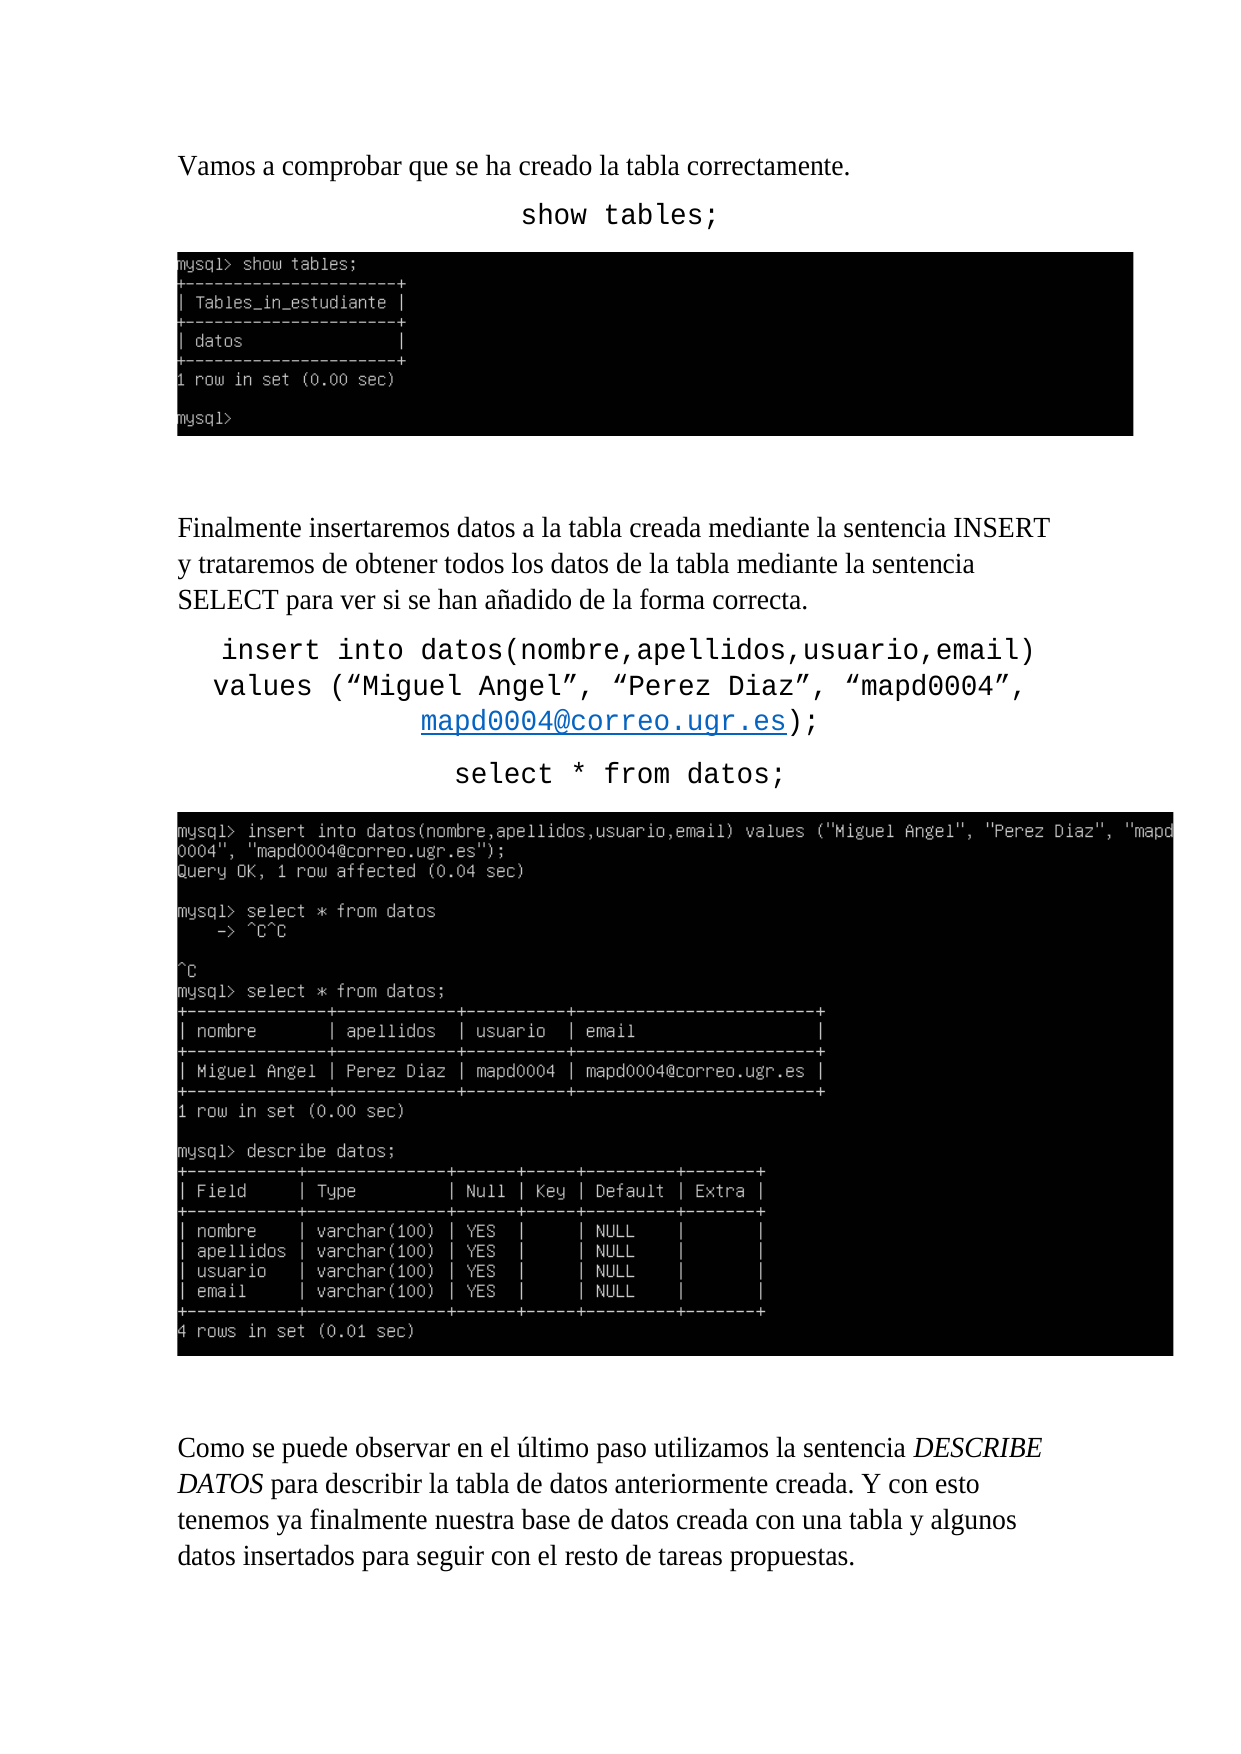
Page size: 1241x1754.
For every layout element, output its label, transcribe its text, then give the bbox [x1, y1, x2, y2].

text Finalmente insertaremos datos a la tabla creada mediante la sentencia INSERT y trataremos de obtener todos los datos de la tabla mediante la sentencia SELECT para ver si se han añadido de la forma correcta. [177, 510, 1063, 616]
text insert into datos(nombre,apellidos,usuario,email) values (“Miguel Angel”, “Perez Diaz”, “mapd0004”, mapd0004@correo.ugr.es); [177, 635, 1063, 739]
text select * from datos; [177, 759, 1063, 792]
picture [177, 252, 1134, 436]
text Como se puede observar en el último paso utilizamos la sentencia DESCRIBE DATOS para describir la tabla de datos anteriormente creada. Y con esto tenemos ya finalmente nuestra base de datos creada con una tabla y algunos datos insertados para seguir con el resto de tareas propuestas. [177, 1430, 1063, 1572]
picture [177, 812, 1174, 1356]
text show tables; [177, 200, 1063, 233]
text Vamos a comprobar que se ha creado la tabla correctamente. [177, 148, 1063, 181]
